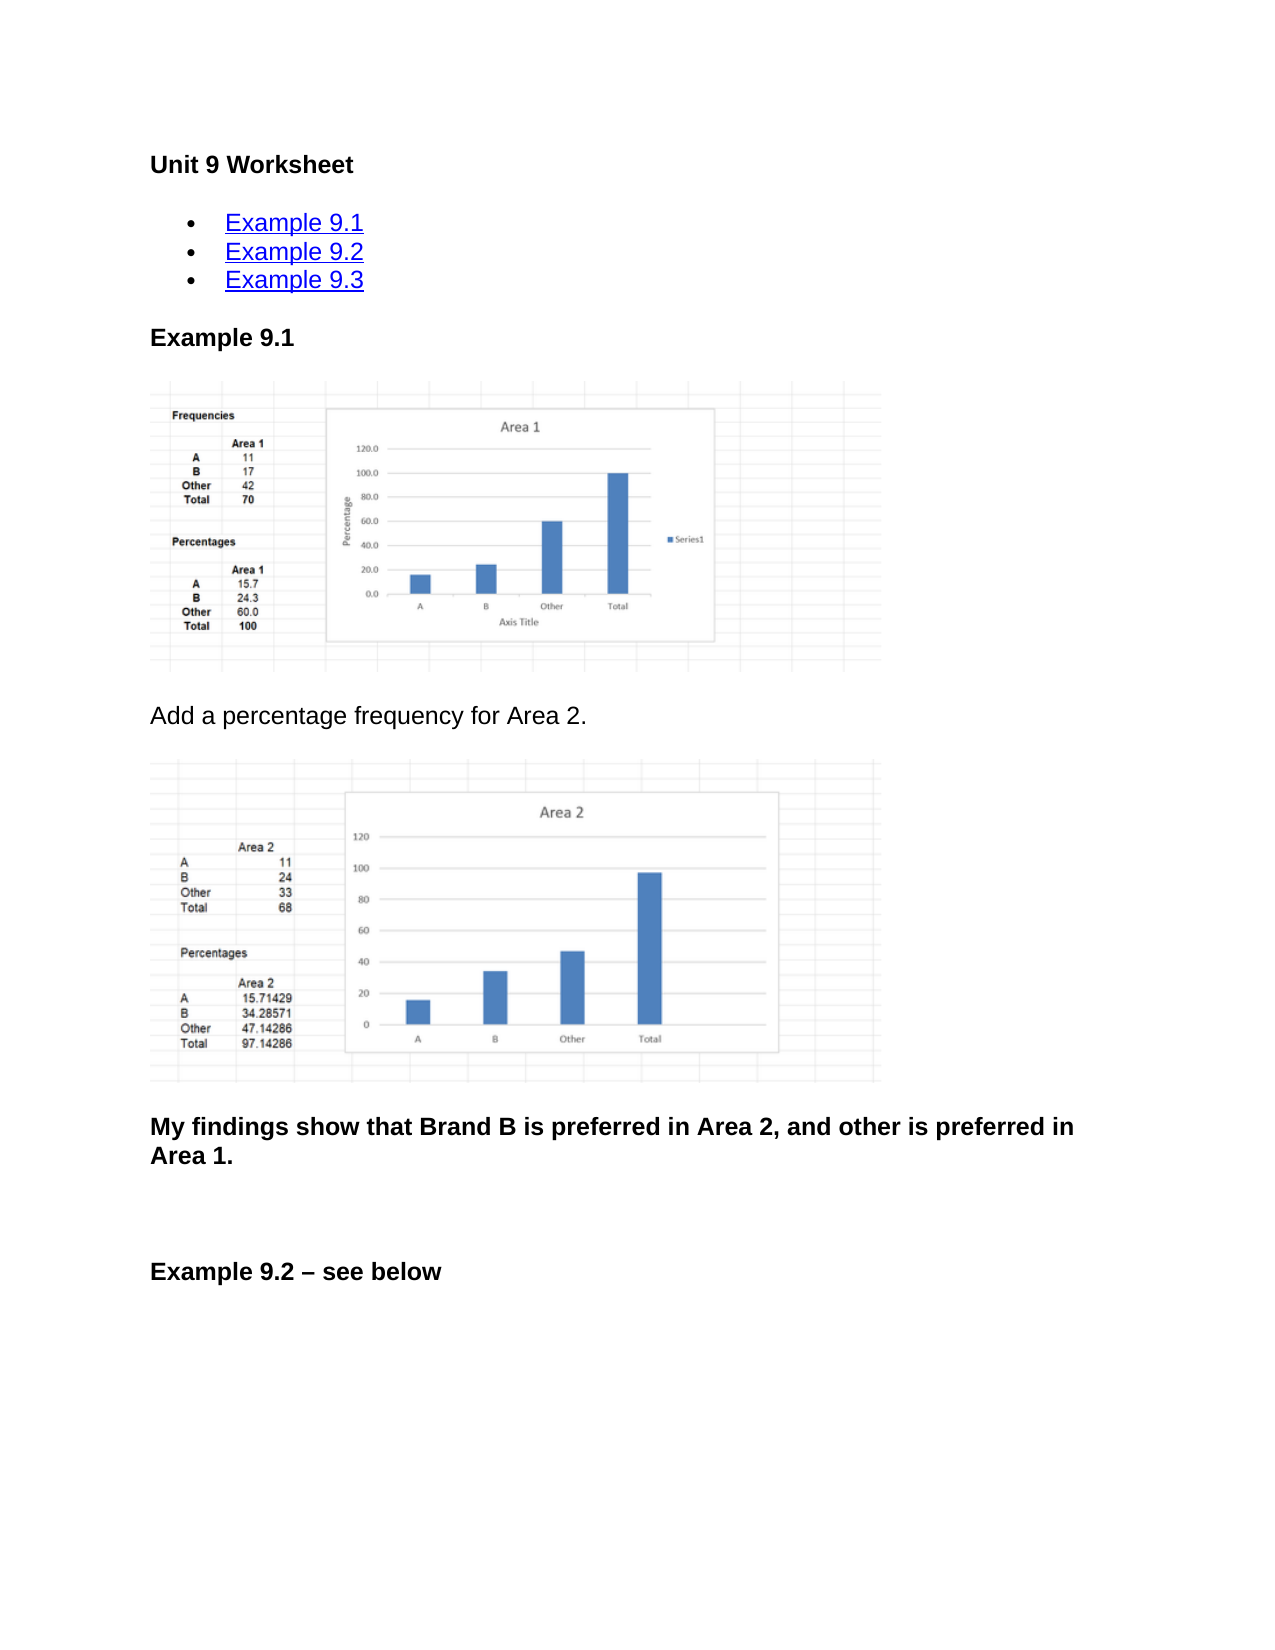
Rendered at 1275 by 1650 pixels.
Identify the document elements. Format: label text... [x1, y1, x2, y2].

text My findings show that Brand B is preferred in Area 2, and other is preferred in Area 1. [150, 1112, 1125, 1169]
subtitle Example 9.2 – see below [150, 1256, 1125, 1285]
subtitle Example 9.1 [150, 323, 1125, 352]
list Example 9.3 [187, 265, 1125, 294]
text Add a percentage frequency for Area 2. [150, 701, 1125, 730]
subtitle Unit 9 Worksheet [150, 150, 1125, 179]
list Example 9.2 [187, 237, 1125, 265]
list Example 9.1 [187, 208, 1125, 237]
